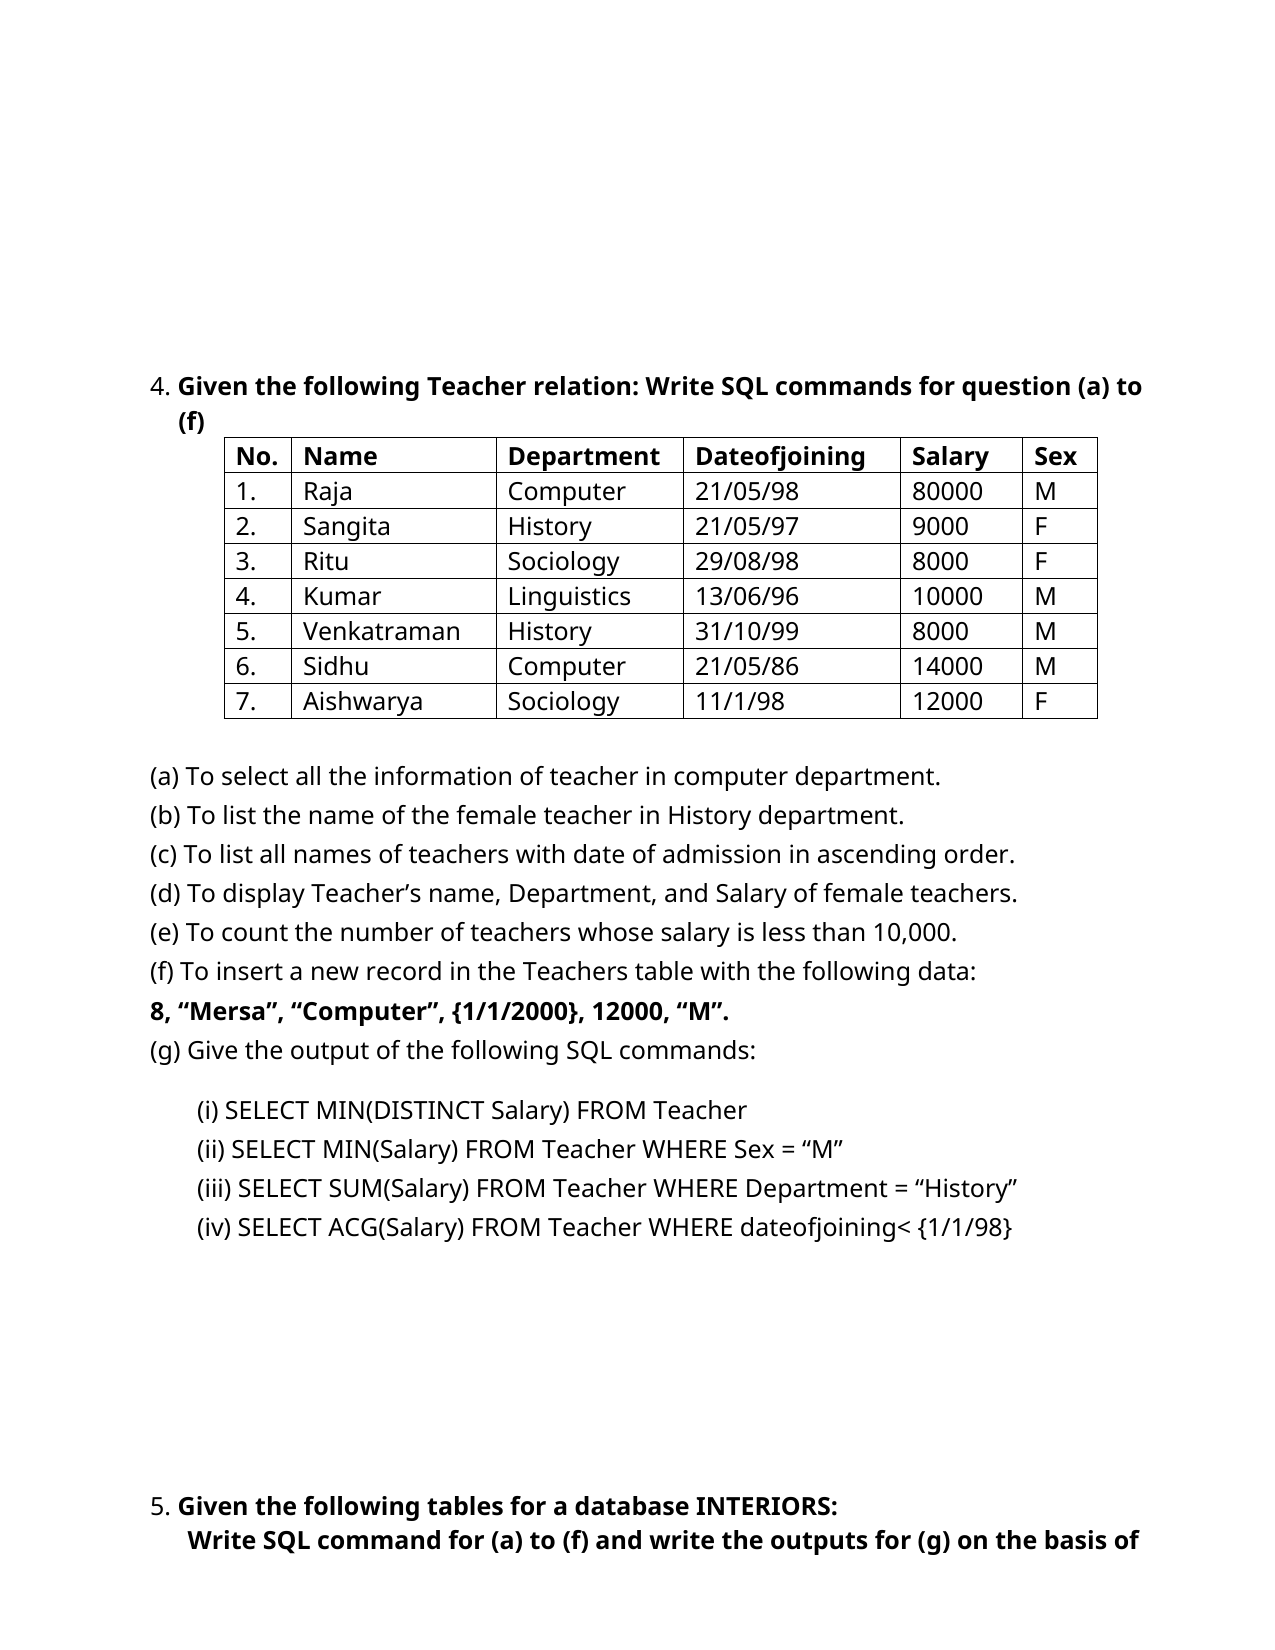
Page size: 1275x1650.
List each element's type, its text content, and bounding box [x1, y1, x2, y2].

table_cell Kumar [292, 579, 496, 613]
table_header Name [292, 438, 496, 472]
table_header Dateofjoining [684, 438, 900, 472]
table_cell M [1023, 649, 1097, 683]
table_cell 4. [225, 579, 291, 613]
table_cell 3. [225, 544, 291, 578]
table_cell Computer [497, 473, 683, 507]
table_cell F [1023, 544, 1097, 578]
table_cell 1. [225, 473, 291, 507]
table_cell 8000 [901, 614, 1022, 648]
table_header Salary [901, 438, 1022, 472]
text (a) To select all the information of teacher in computer department. (b) To list the name of the female teacher in History department. (c) To list all names of teachers with date of admission in ascending order. (d) To display Teacher’s name, Department, and Salary of female teachers. (e) To count the number of teachers whose salary is less than 10,000. (f) To insert a new record in the Teachers table with the following data: 8, “Mersa”, “Computer”, {1/1/2000}, 12000, “M”. (g) Give the output of the following SQL commands: [150, 719, 1172, 1066]
table_cell Raja [292, 473, 496, 507]
table_cell M [1023, 614, 1097, 648]
table_cell 29/08/98 [684, 544, 900, 578]
table_cell M [1023, 473, 1097, 507]
table_cell 5. [225, 614, 291, 648]
table_cell 13/06/96 [684, 579, 900, 613]
table_cell Ritu [292, 544, 496, 578]
table_cell History [497, 509, 683, 542]
table_cell 11/1/98 [684, 684, 900, 718]
table_cell 2. [225, 509, 291, 542]
table_cell 80000 [901, 473, 1022, 507]
table_cell 21/05/98 [684, 473, 900, 507]
table_cell Sociology [497, 684, 683, 718]
table_header Sex [1023, 438, 1097, 472]
text 4. Given the following Teacher relation: Write SQL commands for question (a) to (f) [150, 369, 1172, 437]
table_cell F [1023, 509, 1097, 542]
table_cell 21/05/86 [684, 649, 900, 683]
table_header Department [497, 438, 683, 472]
table_cell Venkatraman [292, 614, 496, 648]
table_cell Computer [497, 649, 683, 683]
table_cell 10000 [901, 579, 1022, 613]
table_cell 9000 [901, 509, 1022, 542]
table_cell Sidhu [292, 649, 496, 683]
table_cell Sangita [292, 509, 496, 542]
table_cell 8000 [901, 544, 1022, 578]
table_cell 21/05/97 [684, 509, 900, 542]
table_header No. [225, 438, 291, 472]
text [150, 1489, 1172, 1557]
table_cell 31/10/99 [684, 614, 900, 648]
table_cell M [1023, 579, 1097, 613]
table_cell 12000 [901, 684, 1022, 718]
table_cell Linguistics [497, 579, 683, 613]
table_cell 14000 [901, 649, 1022, 683]
table_cell History [497, 614, 683, 648]
table_cell Sociology [497, 544, 683, 578]
table_cell 6. [225, 649, 291, 683]
table_cell 7. [225, 684, 291, 718]
table_cell F [1023, 684, 1097, 718]
table_cell Aishwarya [292, 684, 496, 718]
text (i) SELECT MIN(DISTINCT Salary) FROM Teacher (ii) SELECT MIN(Salary) FROM Teacher WHERE Sex = “M” (iii) SELECT SUM(Salary) FROM Teacher WHERE Department = “History” (iv) SELECT ACG(Salary) FROM Teacher WHERE dateofjoining< {1/1/98} [197, 1092, 1172, 1244]
